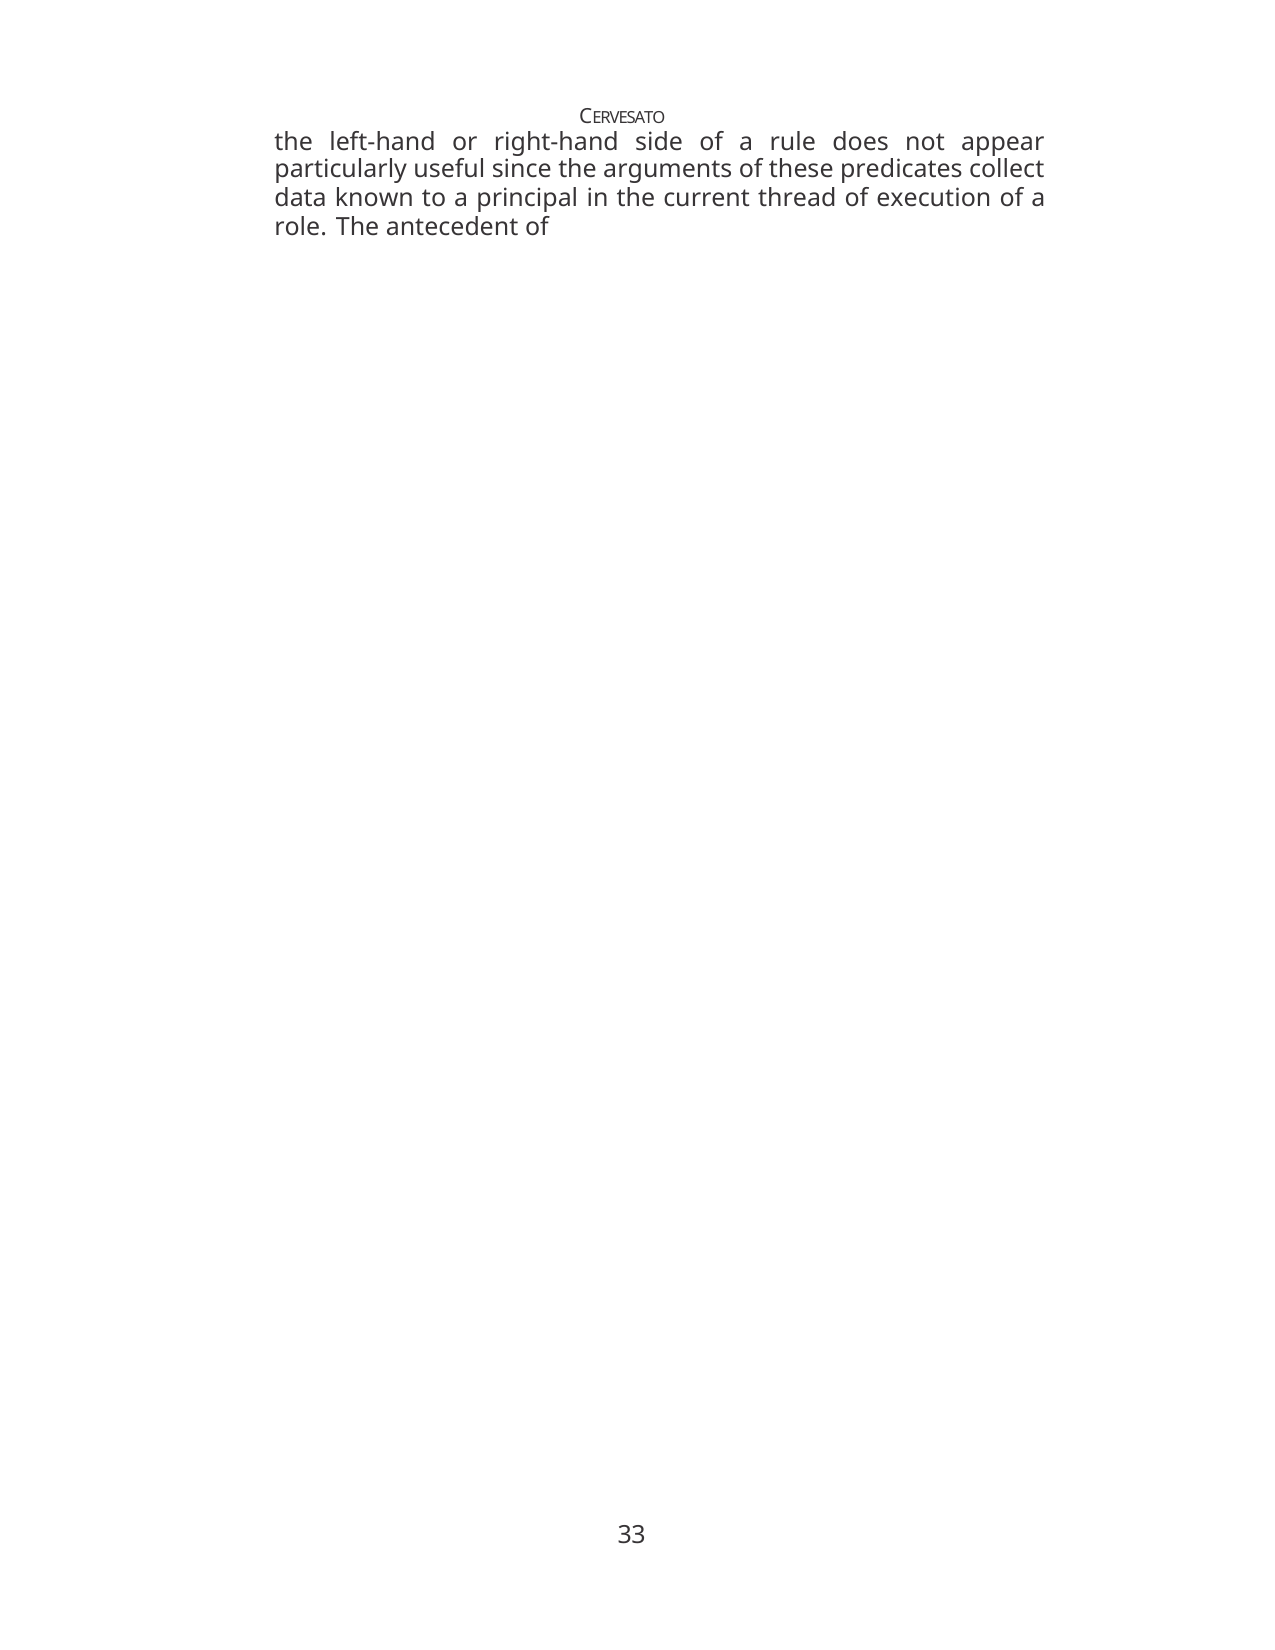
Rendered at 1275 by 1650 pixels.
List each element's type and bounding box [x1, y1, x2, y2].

list [216, 127, 1045, 243]
